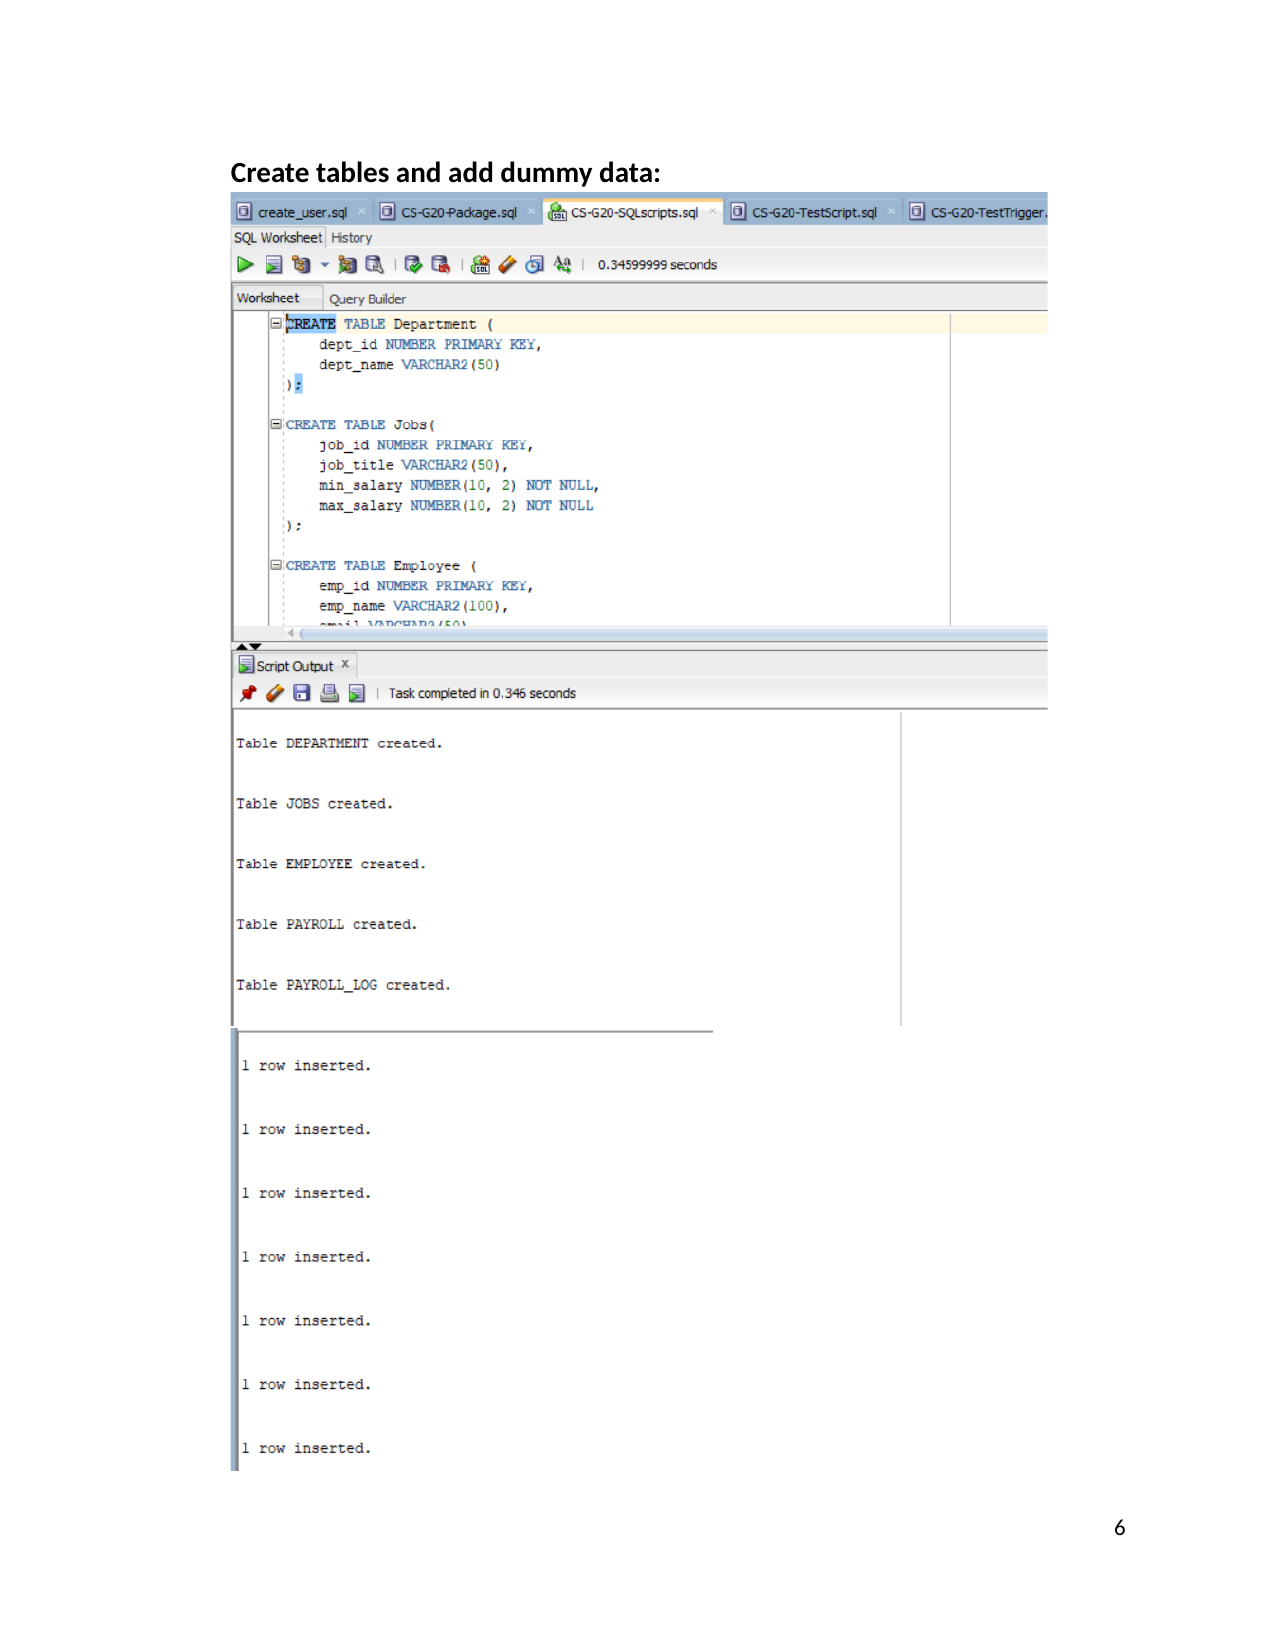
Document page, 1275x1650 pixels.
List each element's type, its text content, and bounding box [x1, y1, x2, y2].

picture [230, 192, 1048, 1026]
picture [230, 1028, 714, 1471]
